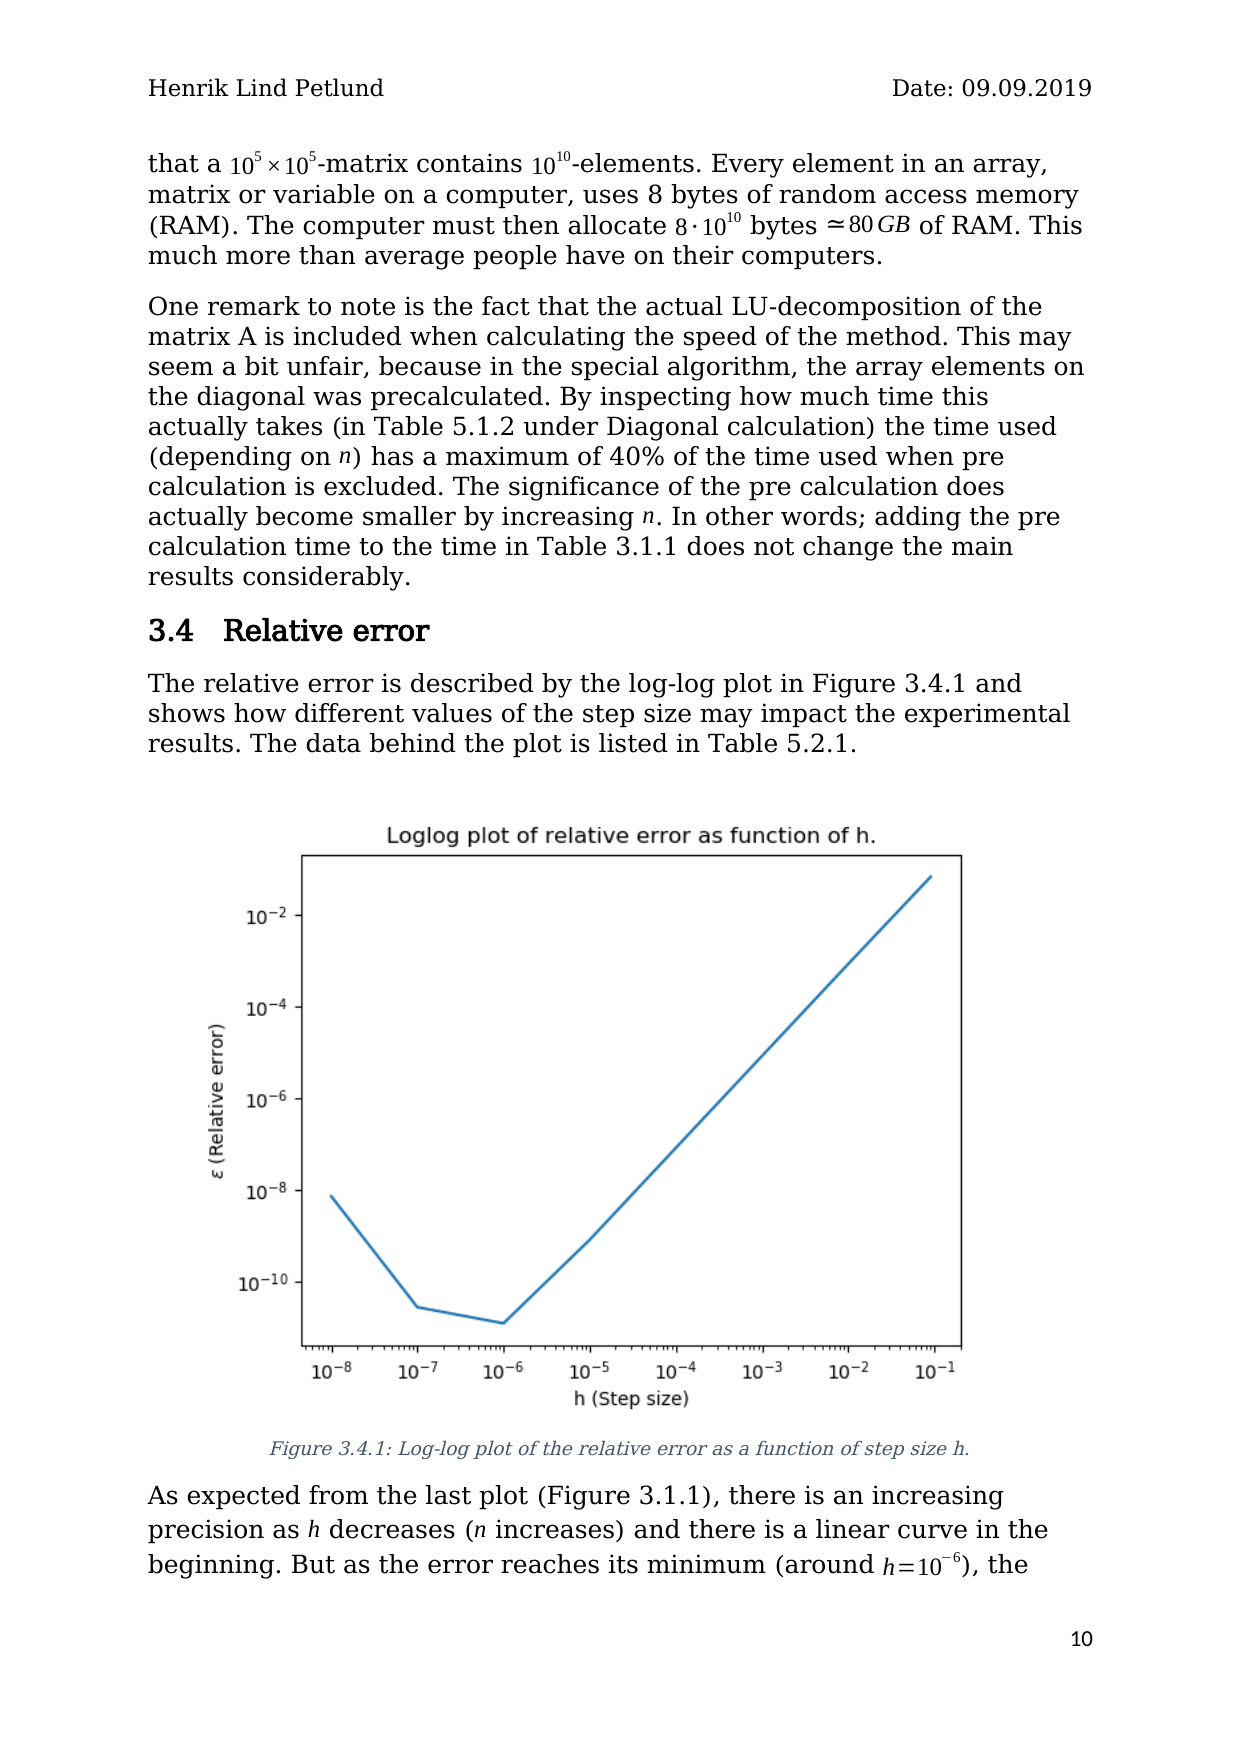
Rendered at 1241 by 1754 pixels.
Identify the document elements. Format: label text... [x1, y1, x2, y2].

text Figure 3.4.1: Log-log plot of the relative error as a function of step size h. [148, 1436, 1093, 1459]
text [148, 1479, 1093, 1580]
picture [195, 778, 1045, 1416]
list Relative error [148, 612, 1093, 647]
text The relative error is described by the log-log plot in Figure 3.4.1 and shows how different values of the step size may impact the experimental results. The data behind the plot is listed in Table 5.2.1. [148, 667, 1093, 757]
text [148, 148, 1093, 270]
text One remark to note is the fact that the actual LU-decomposition of the matrix A is included when calculating the speed of the method. This may seem a bit unfair, because in the special algorithm, the array elements on the diagonal was precalculated. By inspecting how much time this actually takes (in Table 5.1.2 under Diagonal calculation) the time used (depending on ) has a maximum of 40% of the time used when pre calculation is excluded. The significance of the pre calculation does actually become smaller by increasing . In other words; adding the pre calculation time to the time in Table 3.1.1 does not change the main results considerably. [148, 291, 1093, 591]
